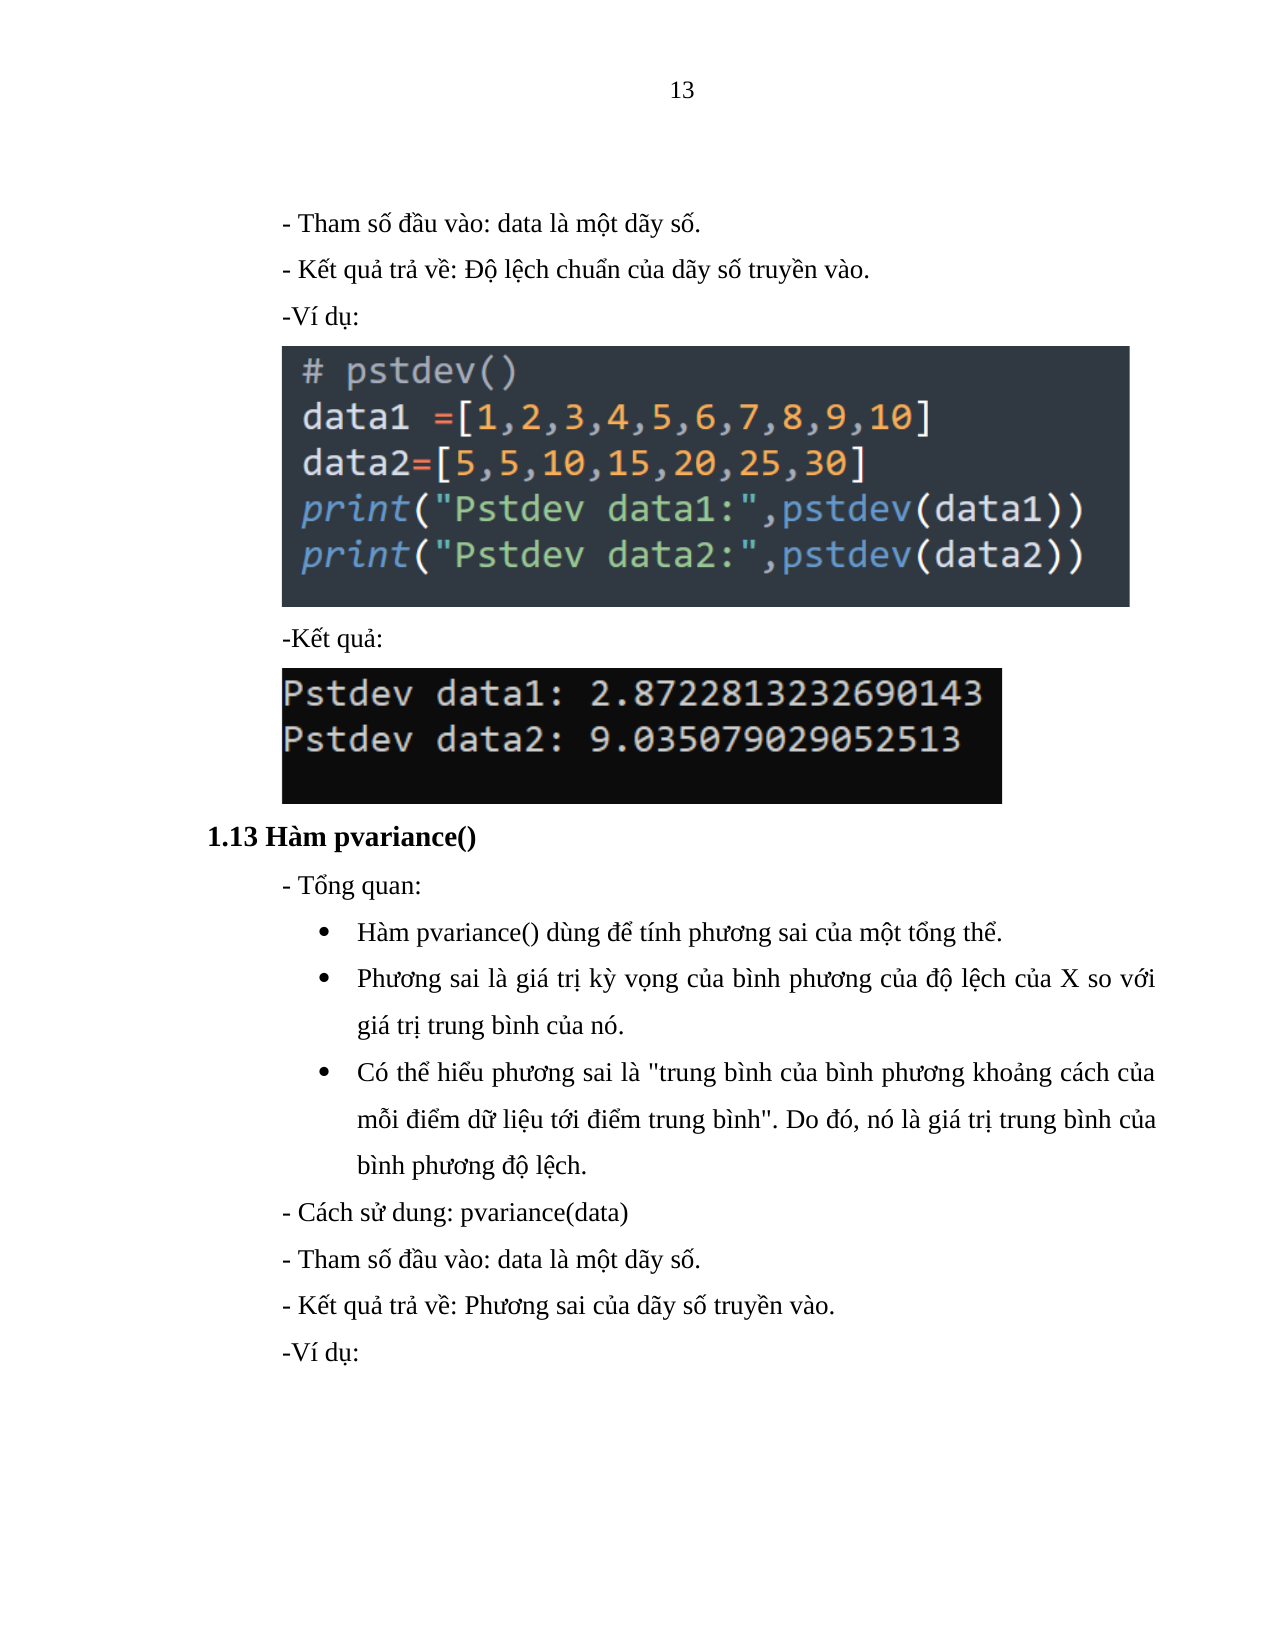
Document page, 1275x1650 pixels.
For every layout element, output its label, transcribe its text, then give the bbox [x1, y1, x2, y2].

text -Ví dụ: [207, 1336, 1157, 1367]
text - Cách sử dung: pvariance(data) [207, 1196, 1157, 1227]
text -Ví dụ: [207, 300, 1157, 331]
list Hàm pvariance() dùng để tính phương sai của một tổng thể. [319, 916, 1157, 947]
text - Tham số đầu vào: data là một dãy số. [207, 1243, 1157, 1274]
text -Kết quả: [207, 622, 1157, 653]
list Phương sai là giá trị kỳ vọng của bình phương của độ lệch của X so với giá trị trung bình của nó. [319, 963, 1157, 1041]
list Có thể hiểu phương sai là "trung bình của bình phương khoảng cách của mỗi điểm dữ liệu tới điểm trung bình". Do đó, nó là giá trị trung bình của bình phương độ lệch. [319, 1056, 1157, 1181]
text - Kết quả trả về: Phương sai của dãy số truyền vào. [207, 1289, 1157, 1321]
picture [281, 346, 1130, 607]
text - Tổng quan: [207, 869, 1157, 900]
text - Kết quả trả về: Độ lệch chuẩn của dãy số truyền vào. [207, 253, 1157, 284]
picture [281, 668, 1003, 804]
text 1.13 Hàm pvariance() [207, 819, 1157, 852]
text - Tham số đầu vào: data là một dãy số. [207, 207, 1157, 238]
